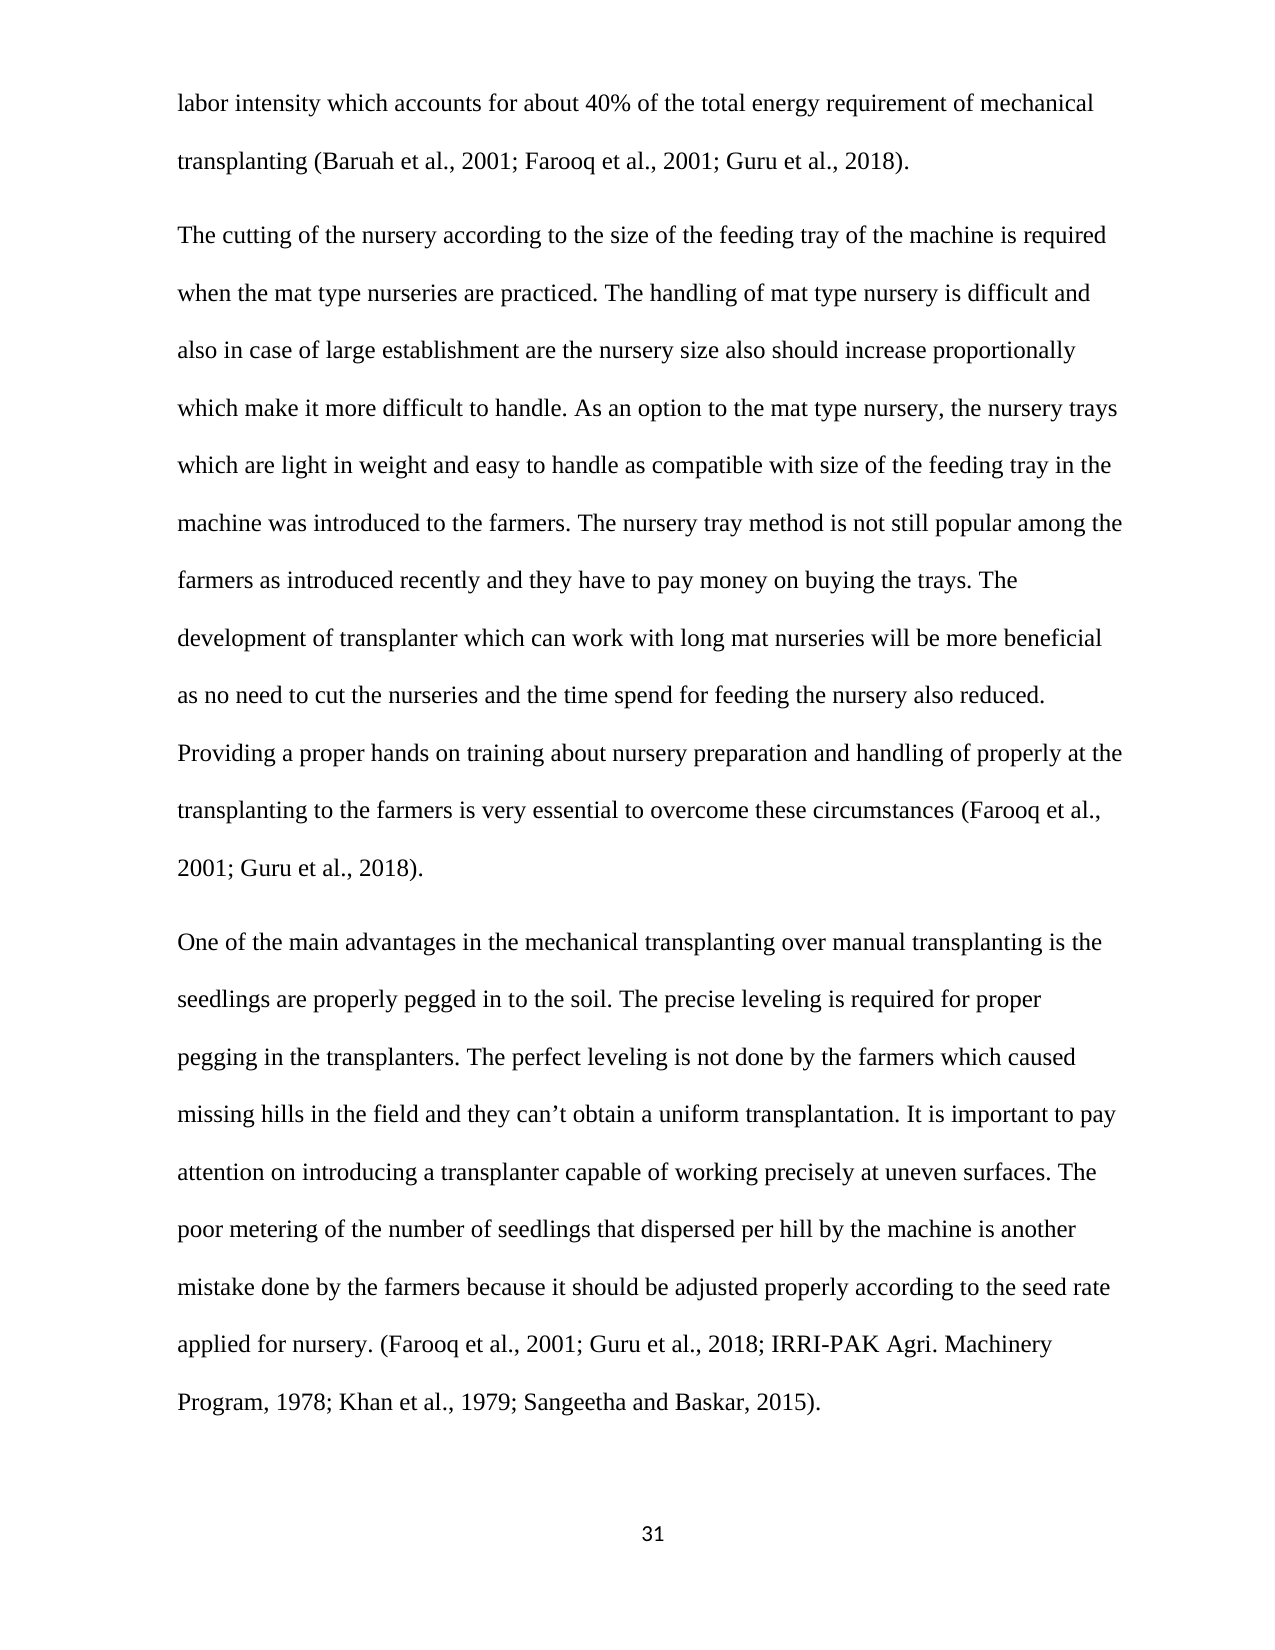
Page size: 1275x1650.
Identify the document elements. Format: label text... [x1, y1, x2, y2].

text The cutting of the nursery according to the size of the feeding tray of the machine is required when the mat type nurseries are practiced. The handling of mat type nursery is difficult and also in case of large establishment are the nursery size also should increase proportionally which make it more difficult to handle. As an option to the mat type nursery, the nursery trays which are light in weight and easy to handle as compatible with size of the feeding tray in the machine was introduced to the farmers. The nursery tray method is not still popular among the farmers as introduced recently and they have to pay money on buying the trays. The development of transplanter which can work with long mat nurseries will be more beneficial as no need to cut the nurseries and the time spend for feeding the nursery also reduced. Providing a proper hands on training about nursery preparation and handling of properly at the transplanting to the farmers is very essential to overcome these circumstances (Farooq et al., 2001; Guru et al., 2018). [177, 220, 1128, 881]
text One of the main advantages in the mechanical transplanting over manual transplanting is the seedlings are properly pegged in to the soil. The precise leveling is required for proper pegging in the transplanters. The perfect leveling is not done by the farmers which caused missing hills in the field and they can’t obtain a uniform transplantation. It is important to pay attention on introducing a transplanter capable of working precisely at uneven surfaces. The poor metering of the number of seedlings that dispersed per hill by the machine is another mistake done by the farmers because it should be adjusted properly according to the seed rate applied for nursery. (Farooq et al., 2001; Guru et al., 2018; IRRI-PAK Agri. Machinery Program, 1978; Khan et al., 1979; Sangeetha and Baskar, 2015). [177, 927, 1128, 1416]
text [177, 88, 1128, 175]
